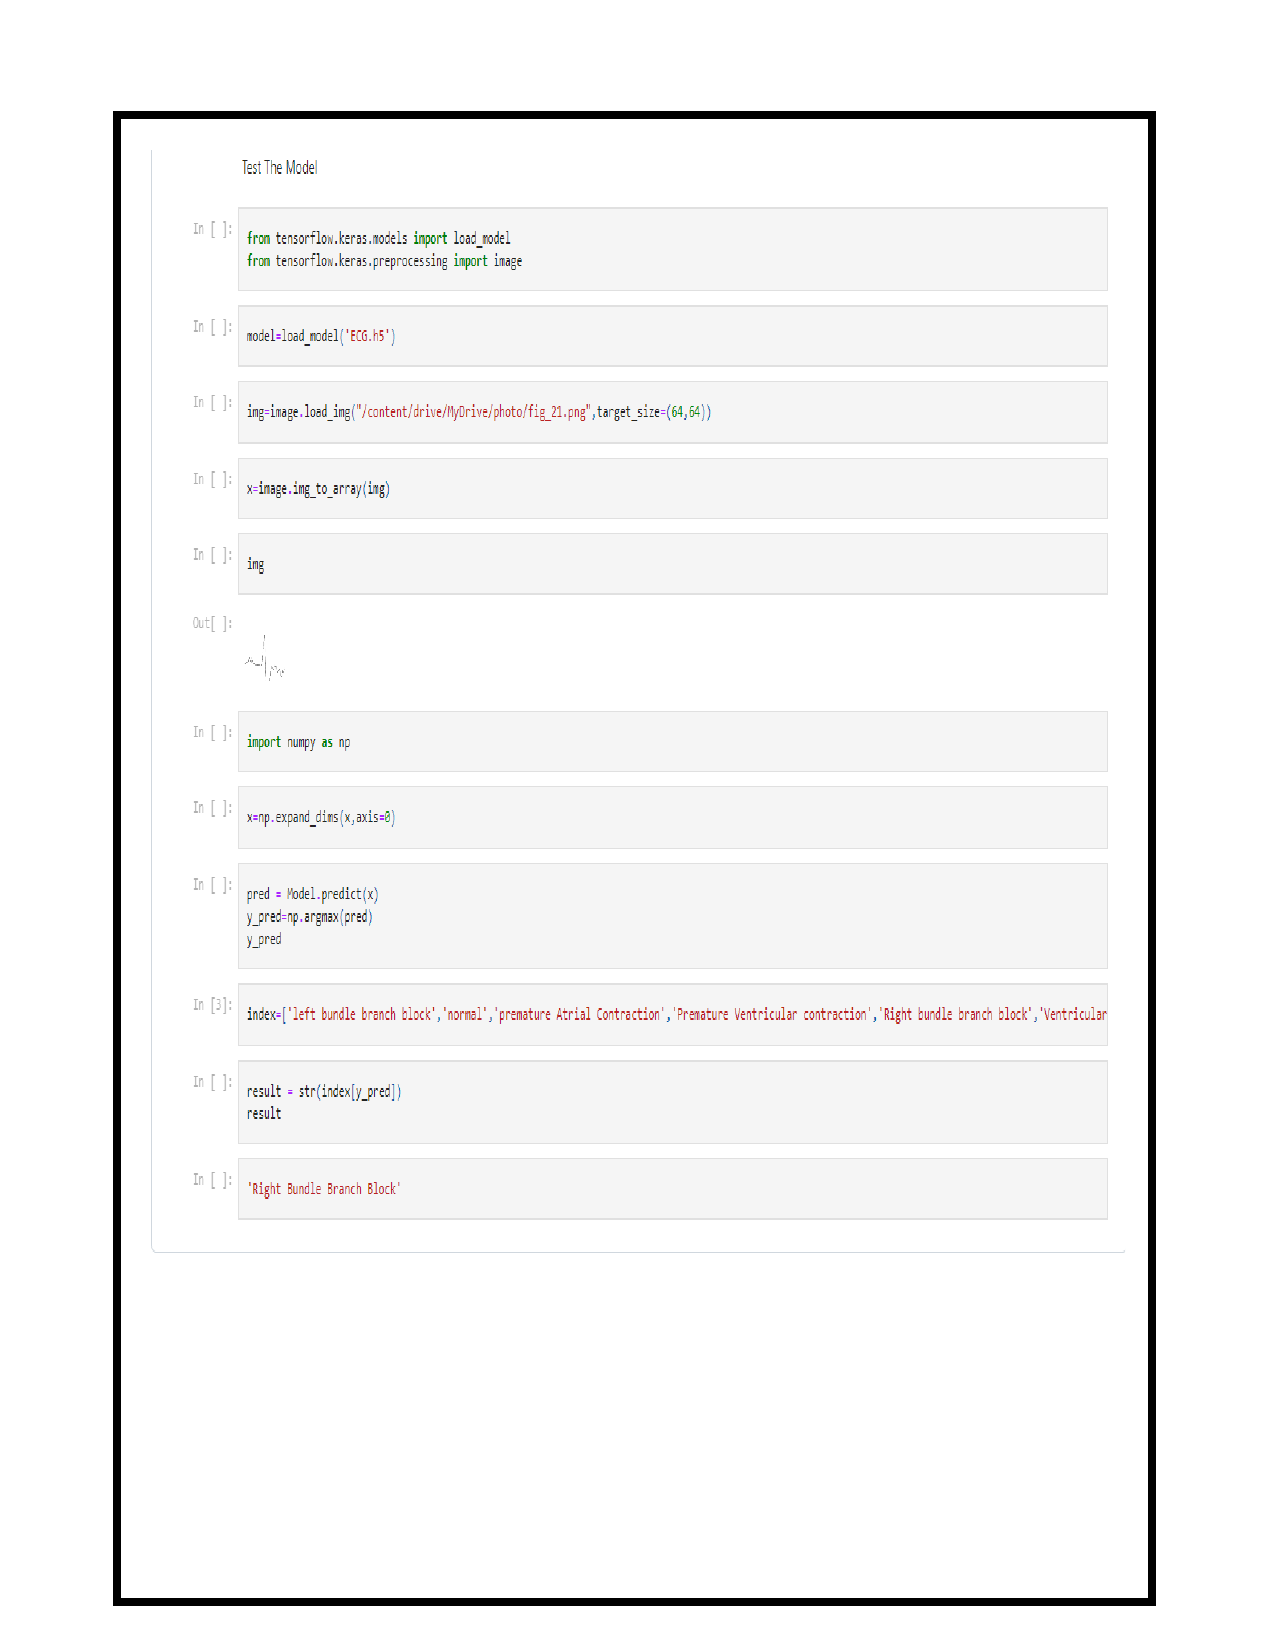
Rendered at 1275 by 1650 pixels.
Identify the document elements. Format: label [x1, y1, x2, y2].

picture [150, 150, 1125, 1255]
